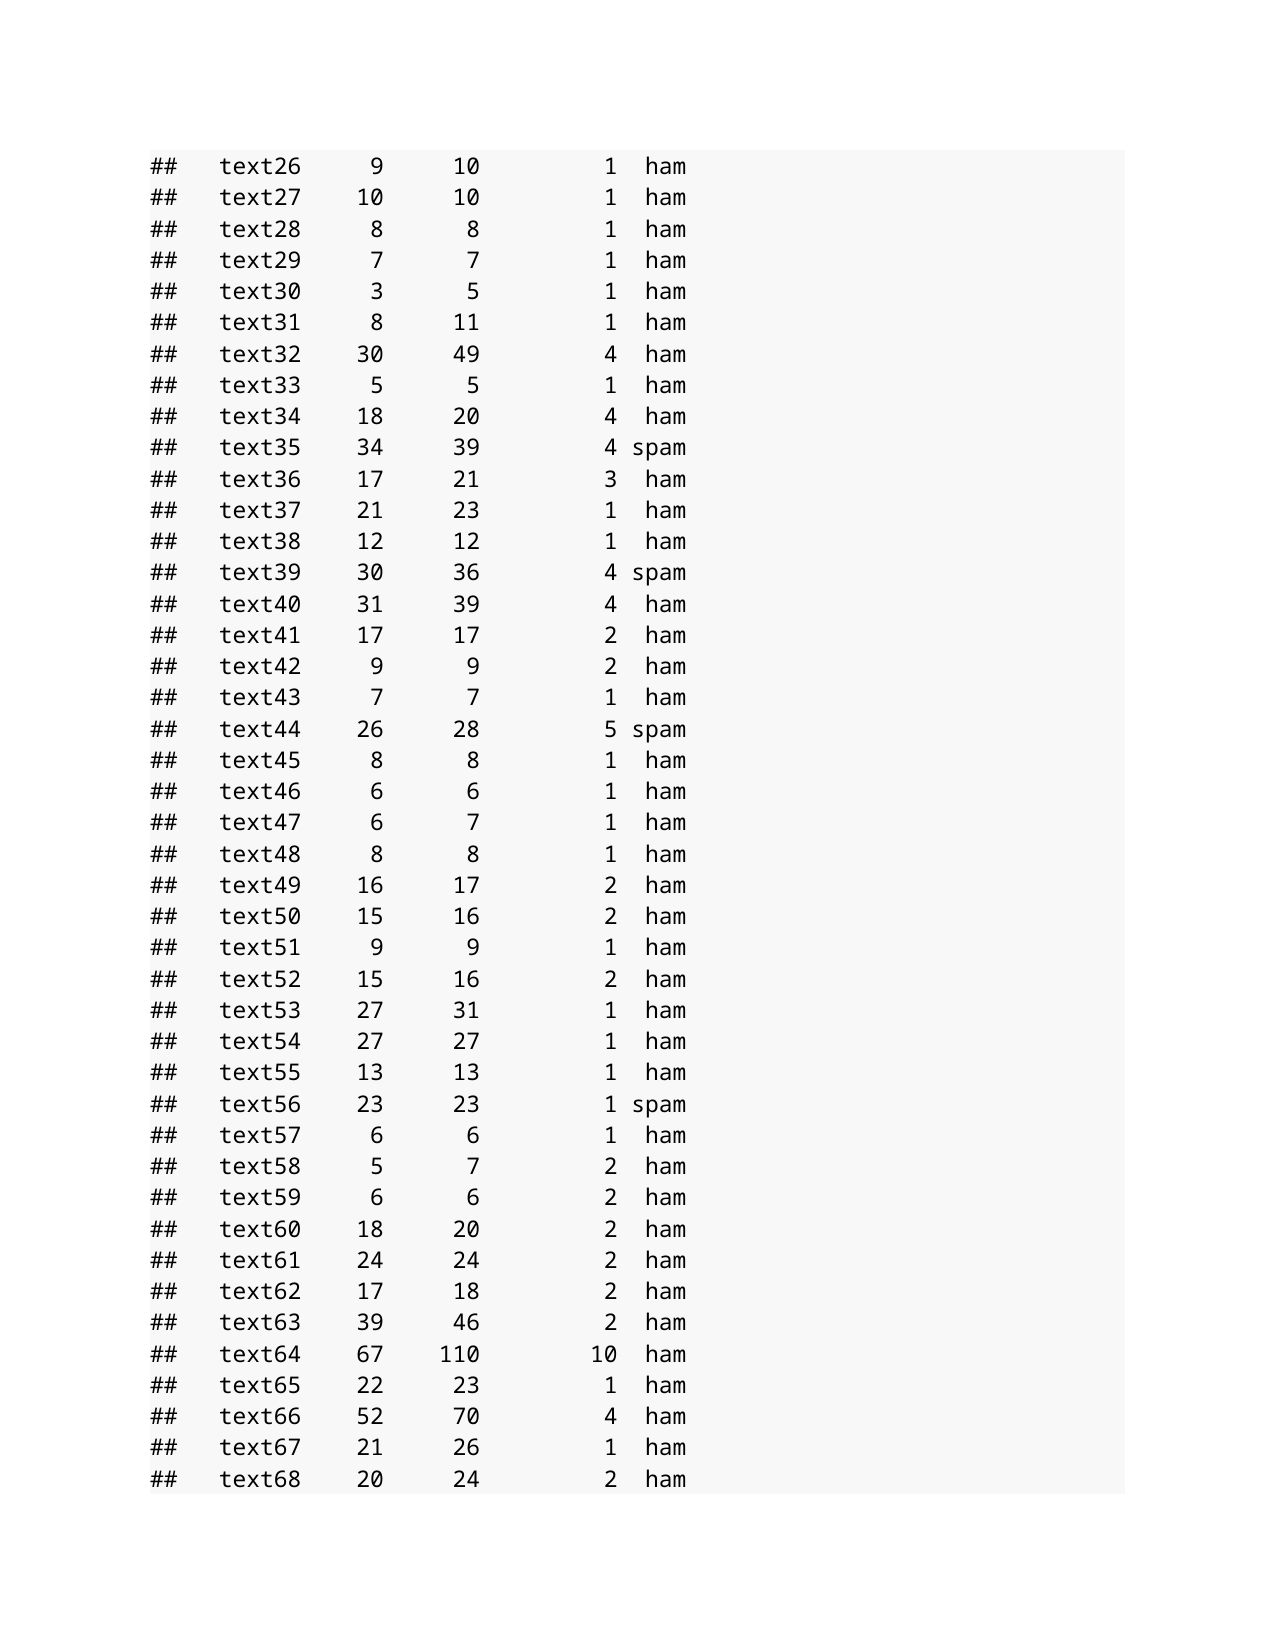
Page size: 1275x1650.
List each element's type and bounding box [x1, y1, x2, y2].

text [150, 150, 1125, 1494]
